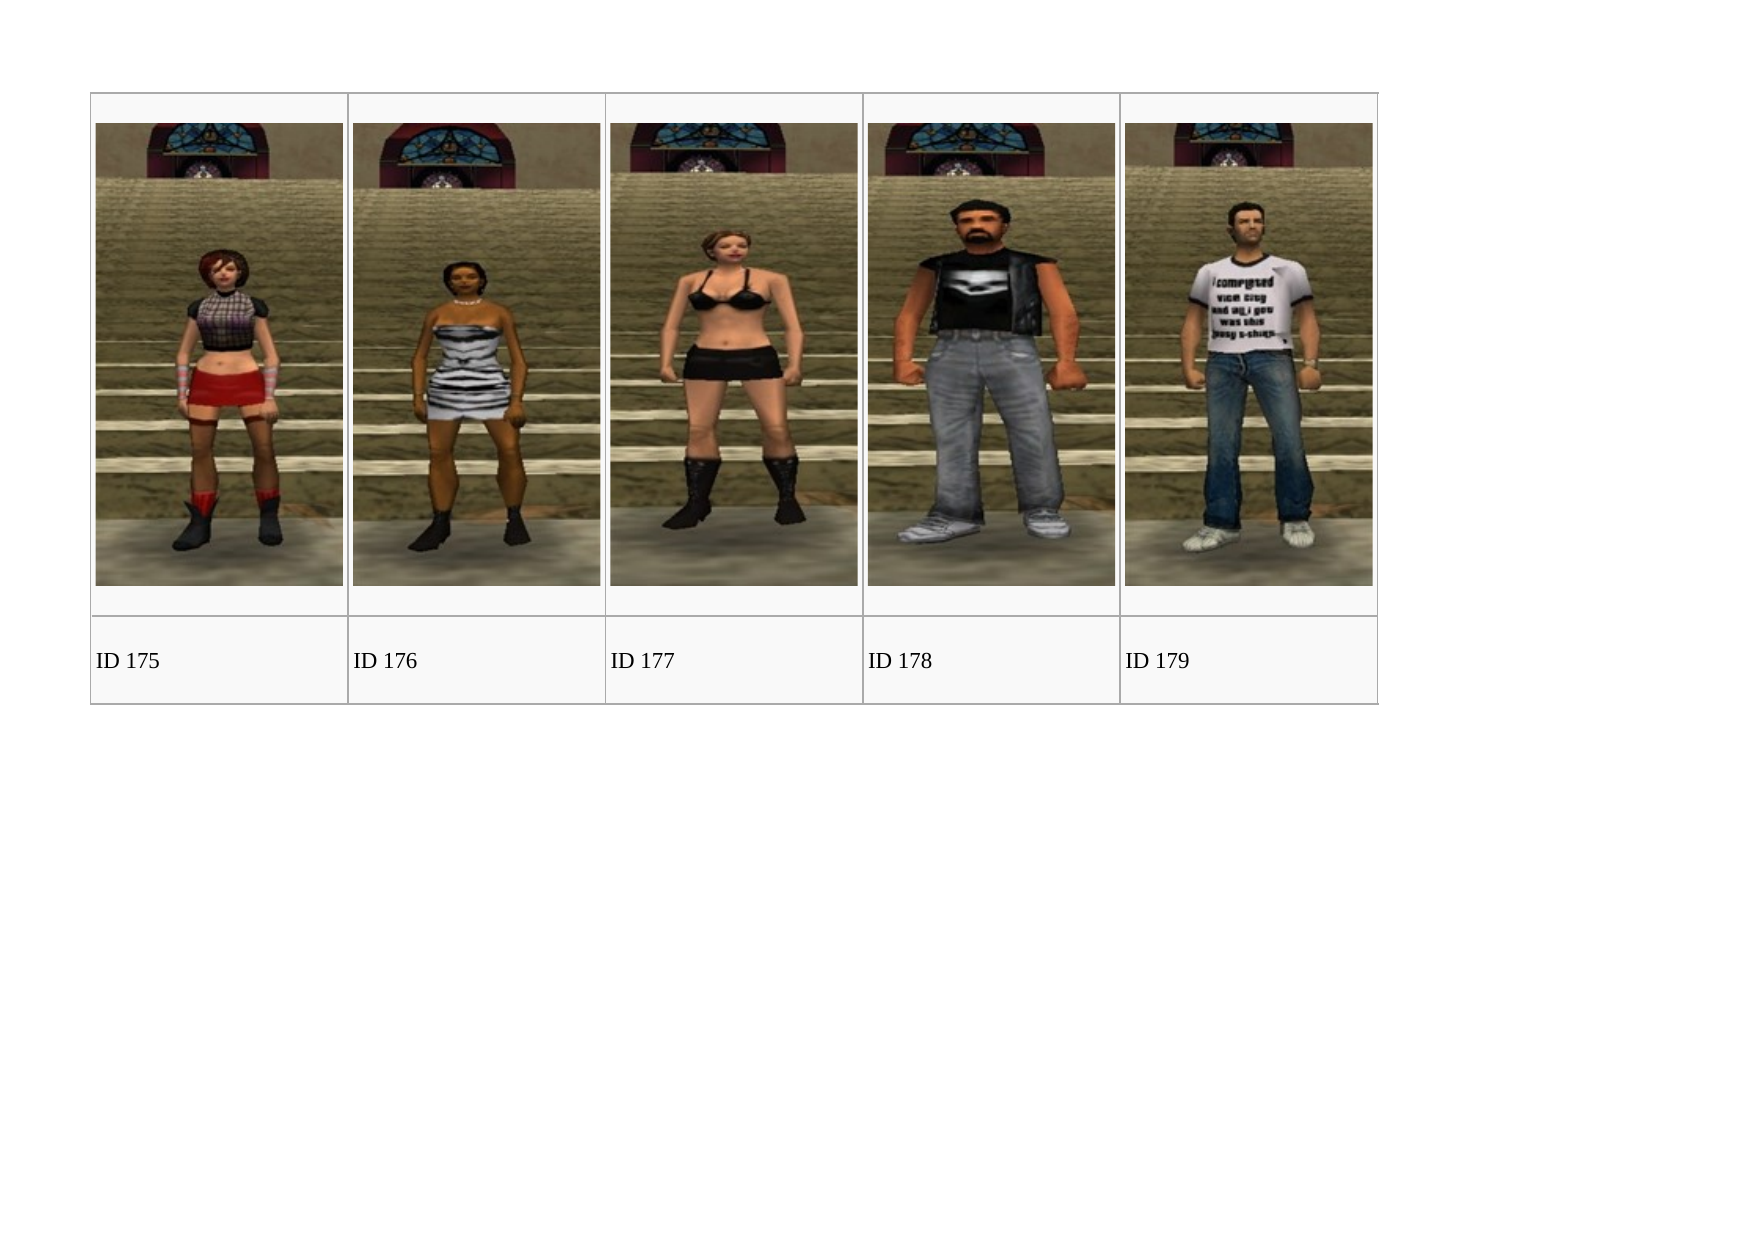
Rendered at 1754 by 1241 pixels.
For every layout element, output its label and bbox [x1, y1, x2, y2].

picture [353, 123, 601, 586]
picture [95, 123, 343, 586]
picture [610, 123, 858, 586]
picture [1125, 123, 1373, 586]
table_cell [74, 75, 1693, 721]
picture [867, 123, 1116, 586]
